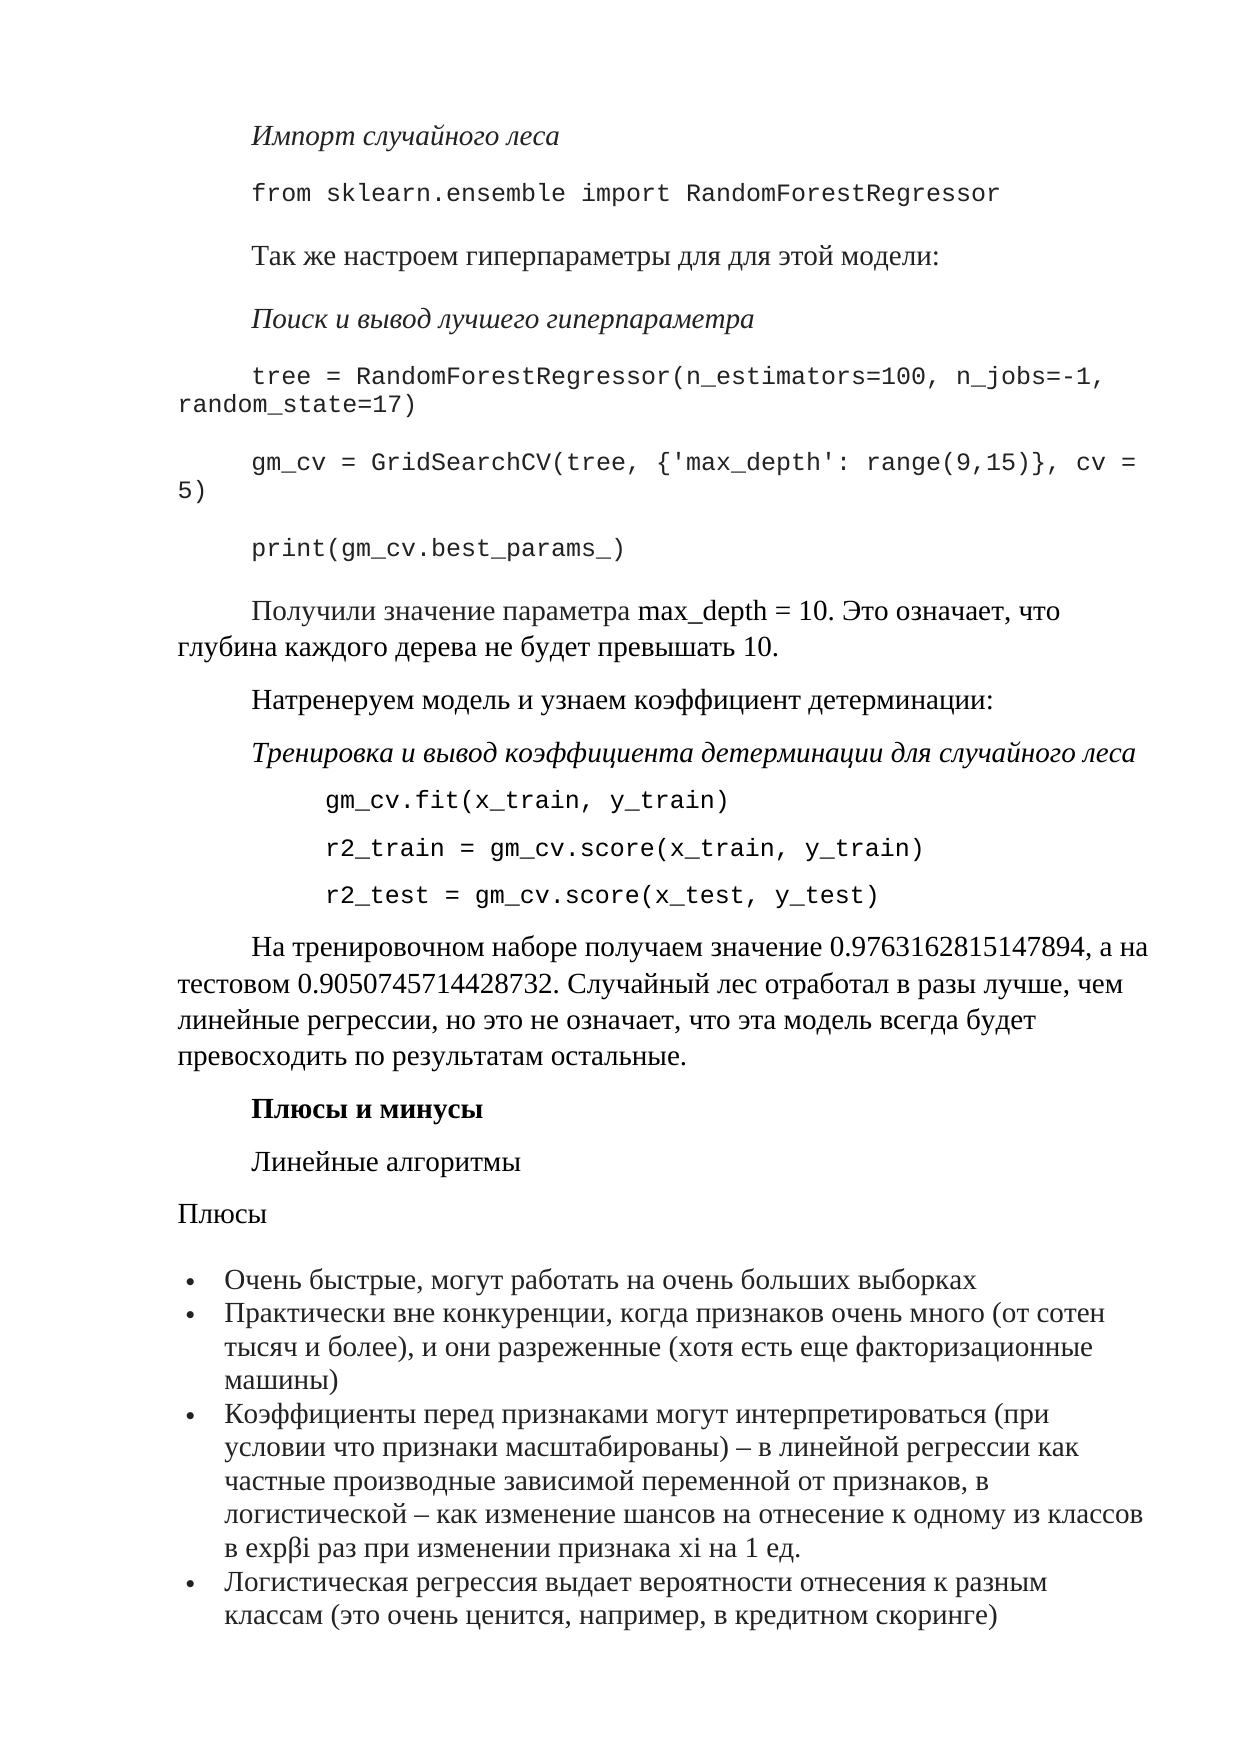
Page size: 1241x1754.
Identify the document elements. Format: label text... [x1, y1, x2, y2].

text gm_cv.fit(x_train, y_train) [177, 787, 1152, 816]
text Тренировка и вывод коэффициента детерминации для случайного леса [177, 735, 1152, 768]
text gm_cv = GridSearchCV(tree, {'max_depth': range(9,15)}, cv = 5) [177, 449, 1152, 506]
text Плюсы и минусы [177, 1091, 1152, 1124]
text print(gm_cv.best_params_) [177, 535, 1152, 564]
list Логистическая регрессия выдает вероятности отнесения к разным классам (это очень ценится, например, в кредитном скоринге) [187, 1564, 1152, 1631]
text Плюсы [177, 1196, 1152, 1230]
text Натренеруем модель и узнаем коэффициент детерминации: [177, 682, 1152, 715]
text Поиск и вывод лучшего гиперпараметра [177, 301, 1152, 334]
text Получили значение параметра max_depth = 10. Это означает, что глубина каждого дерева не будет превышать 10. [177, 593, 1152, 663]
list Коэффициенты перед признаками могут интерпретироваться (при условии что признаки масштабированы) – в линейной регрессии как частные производные зависимой переменной от признаков, в логистической – как изменение шансов на отнесение к одному из классов в expβi раз при изменении признака xi на 1 ед. [187, 1396, 1152, 1564]
text from sklearn.ensemble import RandomForestRegressor [177, 181, 1152, 209]
text r2_train = gm_cv.score(x_train, y_train) [251, 835, 1152, 863]
text Так же настроем гиперпараметры для для этой модели: [177, 238, 1152, 272]
text Линейные алгоритмы [177, 1144, 1152, 1177]
list Практически вне конкуренции, когда признаков очень много (от сотен тысяч и более), и они разреженные (хотя есть еще факторизационные машины) [187, 1295, 1152, 1396]
text tree = RandomForestRegressor(n_estimators=100, n_jobs=-1, random_state=17) [177, 364, 1152, 420]
text Импорт случайного леса [177, 118, 1152, 152]
text На тренировочном наборе получаем значение 0.9763162815147894, а на тестовом 0.9050745714428732. Случайный лес отработал в разы лучше, чем линейные регрессии, но это не означает, что эта модель всегда будет превосходить по результатам остальные. [177, 929, 1152, 1072]
text r2_test = gm_cv.score(x_test, y_test) [251, 882, 1152, 911]
list Очень быстрые, могут работать на очень больших выборках [187, 1262, 1152, 1295]
